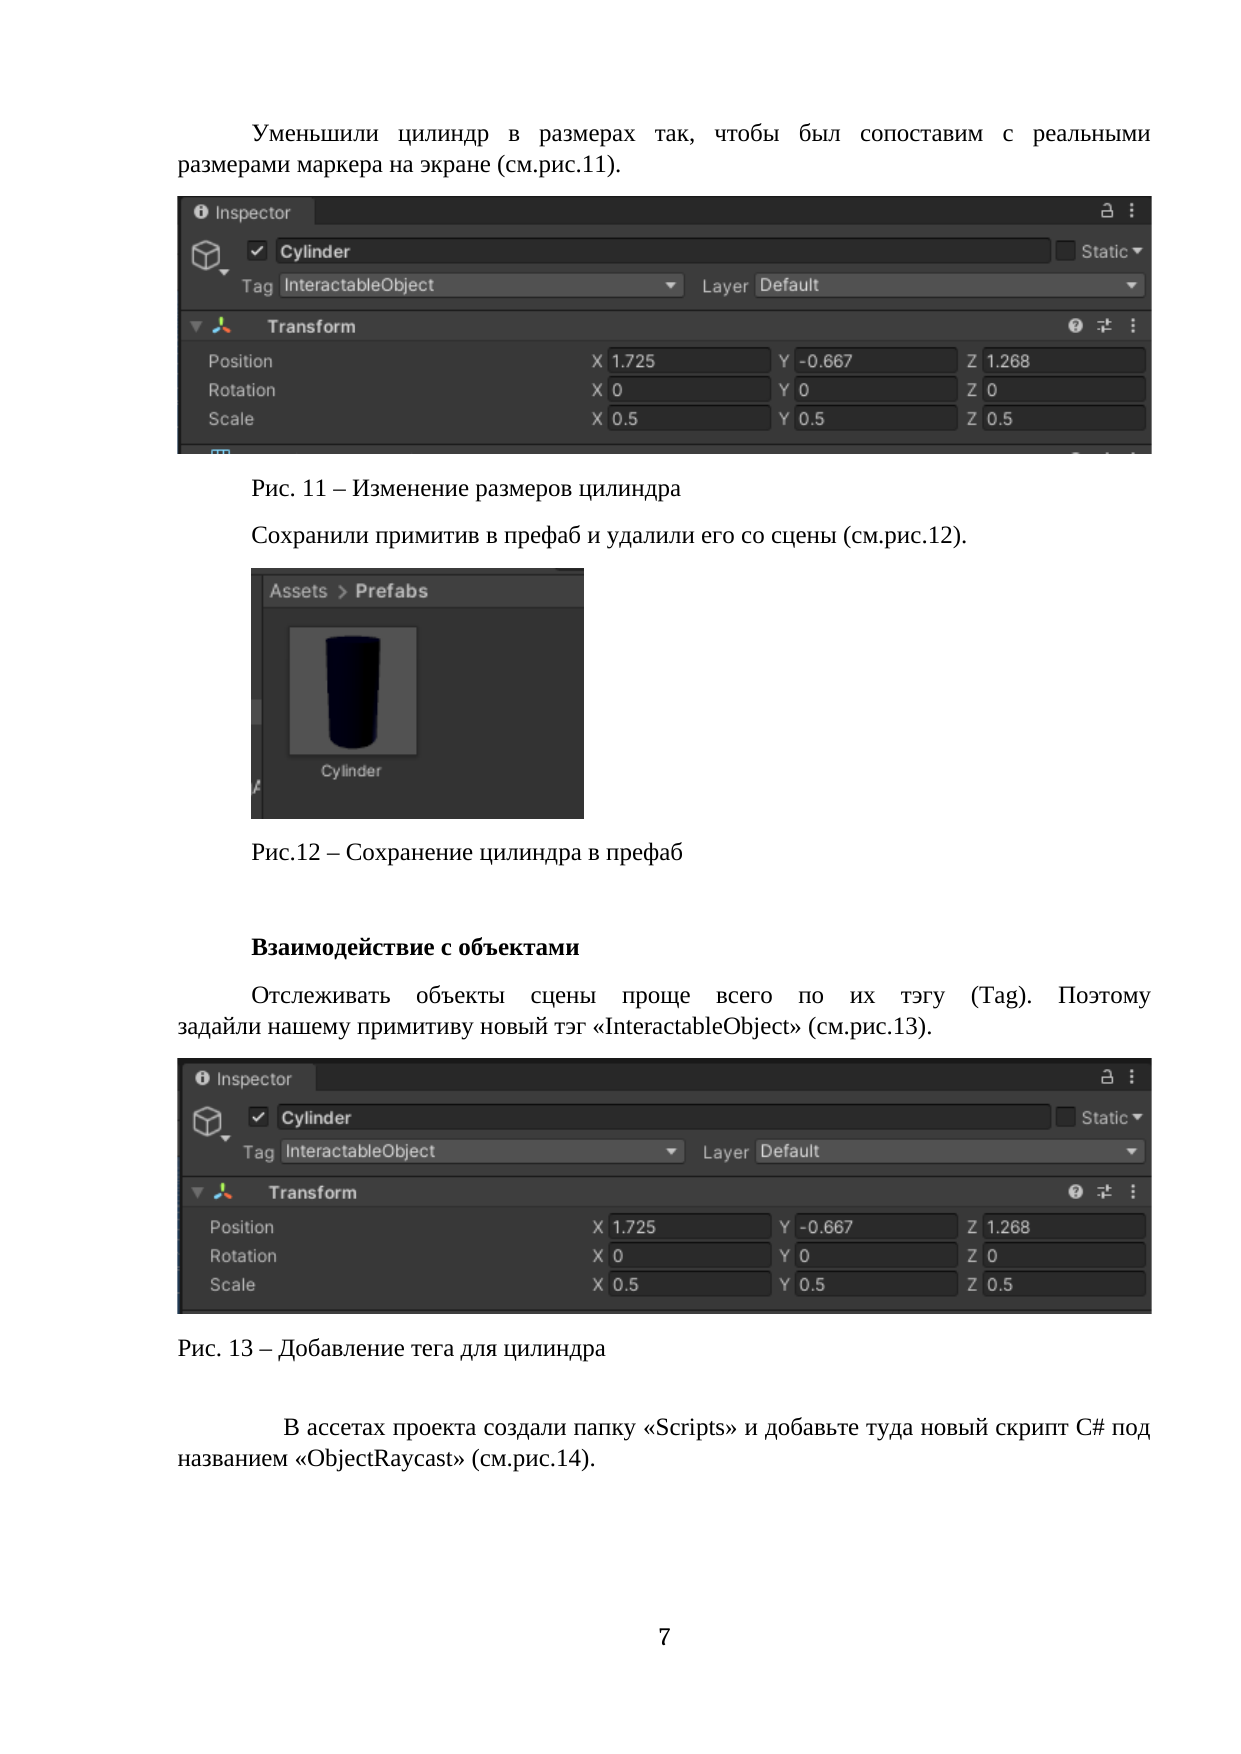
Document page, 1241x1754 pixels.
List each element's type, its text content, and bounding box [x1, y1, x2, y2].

text Уменьшили цилиндр в размерах так, чтобы был сопоставим с реальными размерами маркера на экране (см.рис.11). [177, 118, 1152, 178]
picture [177, 196, 1152, 454]
text Рис.12 – Сохранение цилиндра в префаб [177, 837, 1152, 866]
picture [177, 1058, 1152, 1314]
text Сохранили примитив в префаб и удалили его со сцены (см.рис.12). [177, 520, 1152, 549]
picture [251, 568, 584, 819]
text В ассетах проекта создали папку «Scripts» и добавьте туда новый скрипт C# под названием «ObjectRaycast» (см.рис.14). [177, 1381, 1152, 1472]
text Отслеживать объекты сцены проще всего по их тэгу (Tag). Поэтому задайли нашему примитиву новый тэг «InteractableObject» (см.рис.13). [177, 980, 1152, 1040]
text Рис. 11 – Изменение размеров цилиндра [177, 473, 1152, 501]
text Взаимодействие с объектами [177, 932, 1152, 961]
text Рис. 13 – Добавление тега для цилиндра [177, 1333, 1152, 1362]
